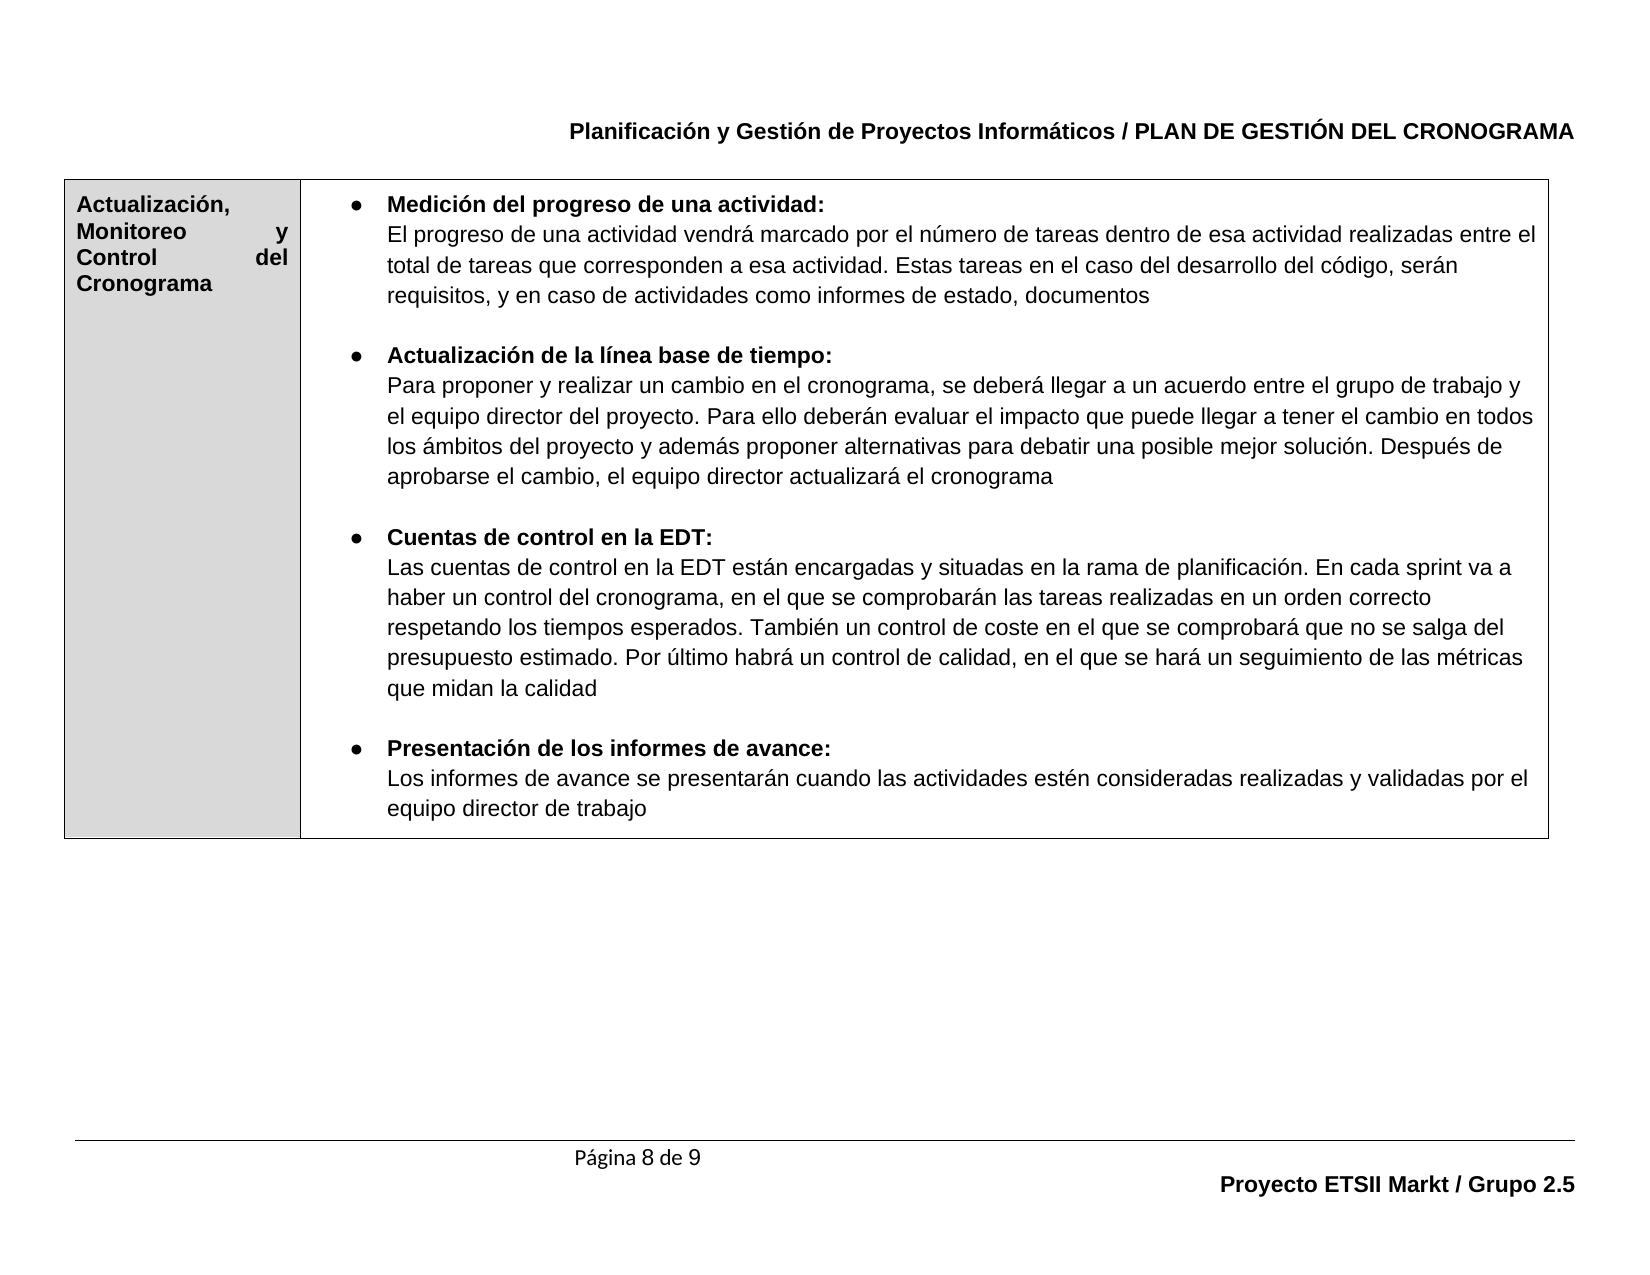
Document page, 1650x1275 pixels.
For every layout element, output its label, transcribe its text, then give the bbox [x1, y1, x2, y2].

table_cell Actualización, Monitoreo y Control del Cronograma [65, 180, 300, 837]
table_cell Medición del progreso de una actividad: El progreso de una actividad vendrá marcado por el número de tareas dentro de esa actividad realizadas entre el total de tareas que corresponden a esa actividad. Estas tareas en el caso del desarrollo del código, serán requisitos, y en caso de actividades como informes de estado, documentos Actualización de la línea base de tiempo: Para proponer y realizar un cambio en el cronograma, se deberá llegar a un acuerdo entre el grupo de trabajo y el equipo director del proyecto. Para ello deberán evaluar el impacto que puede llegar a tener el cambio en todos los ámbitos del proyecto y además proponer alternativas para debatir una posible mejor solución. Después de aprobarse el cambio, el equipo director actualizará el cronograma Cuentas de control en la EDT: Las cuentas de control en la EDT están encargadas y situadas en la rama de planificación. En cada sprint va a haber un control del cronograma, en el que se comprobarán las tareas realizadas en un orden correcto respetando los tiempos esperados. También un control de coste en el que se comprobará que no se salga del presupuesto estimado. Por último habrá un control de calidad, en el que se hará un seguimiento de las métricas que midan la calidad Presentación de los informes de avance: Los informes de avance se presentarán cuando las actividades estén consideradas realizadas y validadas por el equipo director de trabajo [301, 180, 1548, 837]
